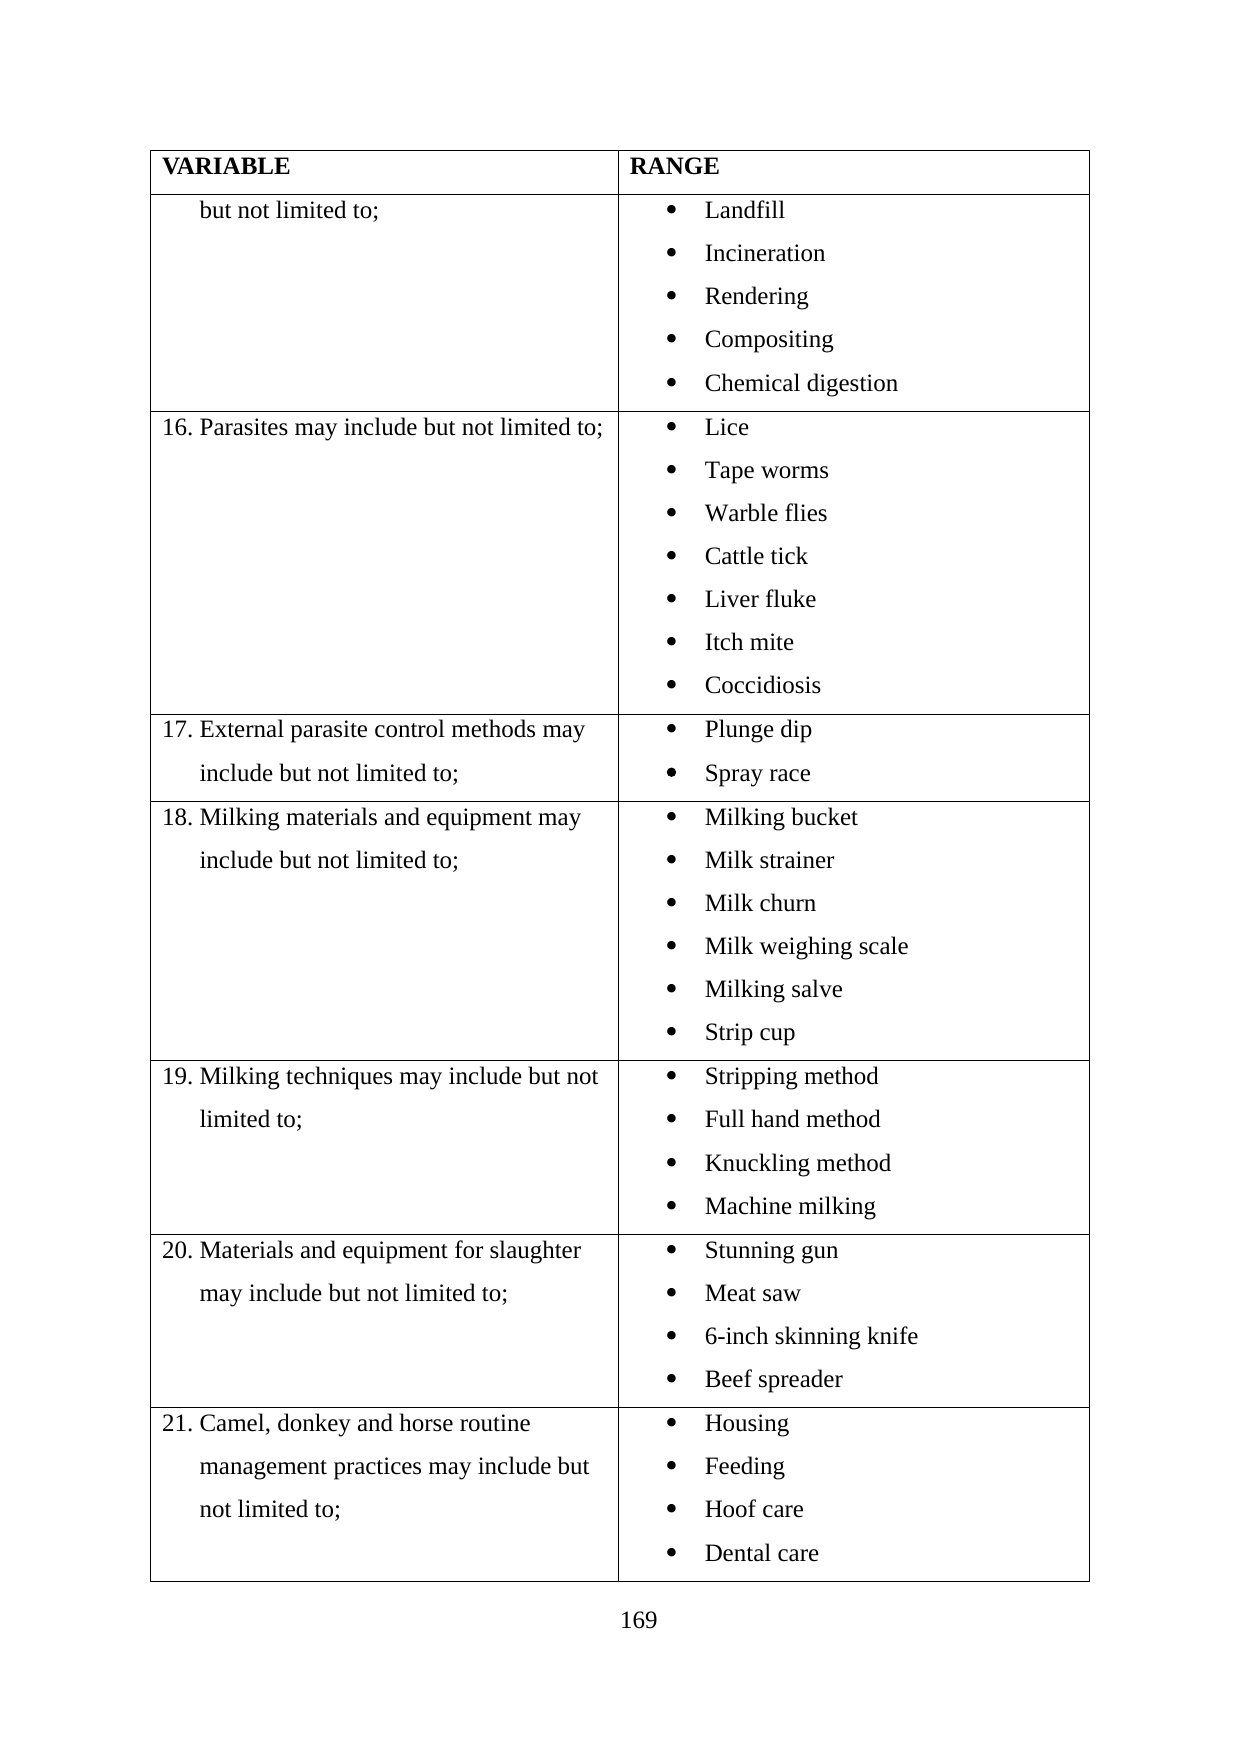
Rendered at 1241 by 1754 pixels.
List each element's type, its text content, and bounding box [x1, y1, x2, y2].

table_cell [619, 195, 1089, 411]
table_cell Milking materials and equipment may include but not limited to; [151, 802, 618, 1060]
table_cell Milking techniques may include but not limited to; [151, 1061, 618, 1234]
table_cell Stunning gun Meat saw 6-inch skinning knife Beef spreader [619, 1235, 1089, 1407]
table_cell Materials and equipment for slaughter may include but not limited to; [151, 1235, 618, 1407]
table_cell Milking bucket Milk strainer Milk churn Milk weighing scale Milking salve Strip cup [619, 802, 1089, 1060]
table_header VARIABLE [151, 151, 618, 194]
table_cell Parasites may include but not limited to; [151, 412, 618, 713]
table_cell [151, 1408, 618, 1581]
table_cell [151, 195, 618, 411]
table_cell External parasite control methods may include but not limited to; [151, 715, 618, 801]
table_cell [619, 1408, 1089, 1581]
table_cell Plunge dip Spray race [619, 715, 1089, 801]
table_header RANGE [619, 151, 1089, 194]
table_cell Lice Tape worms Warble flies Cattle tick Liver fluke Itch mite Coccidiosis [619, 412, 1089, 713]
table_cell Stripping method Full hand method Knuckling method Machine milking [619, 1061, 1089, 1234]
